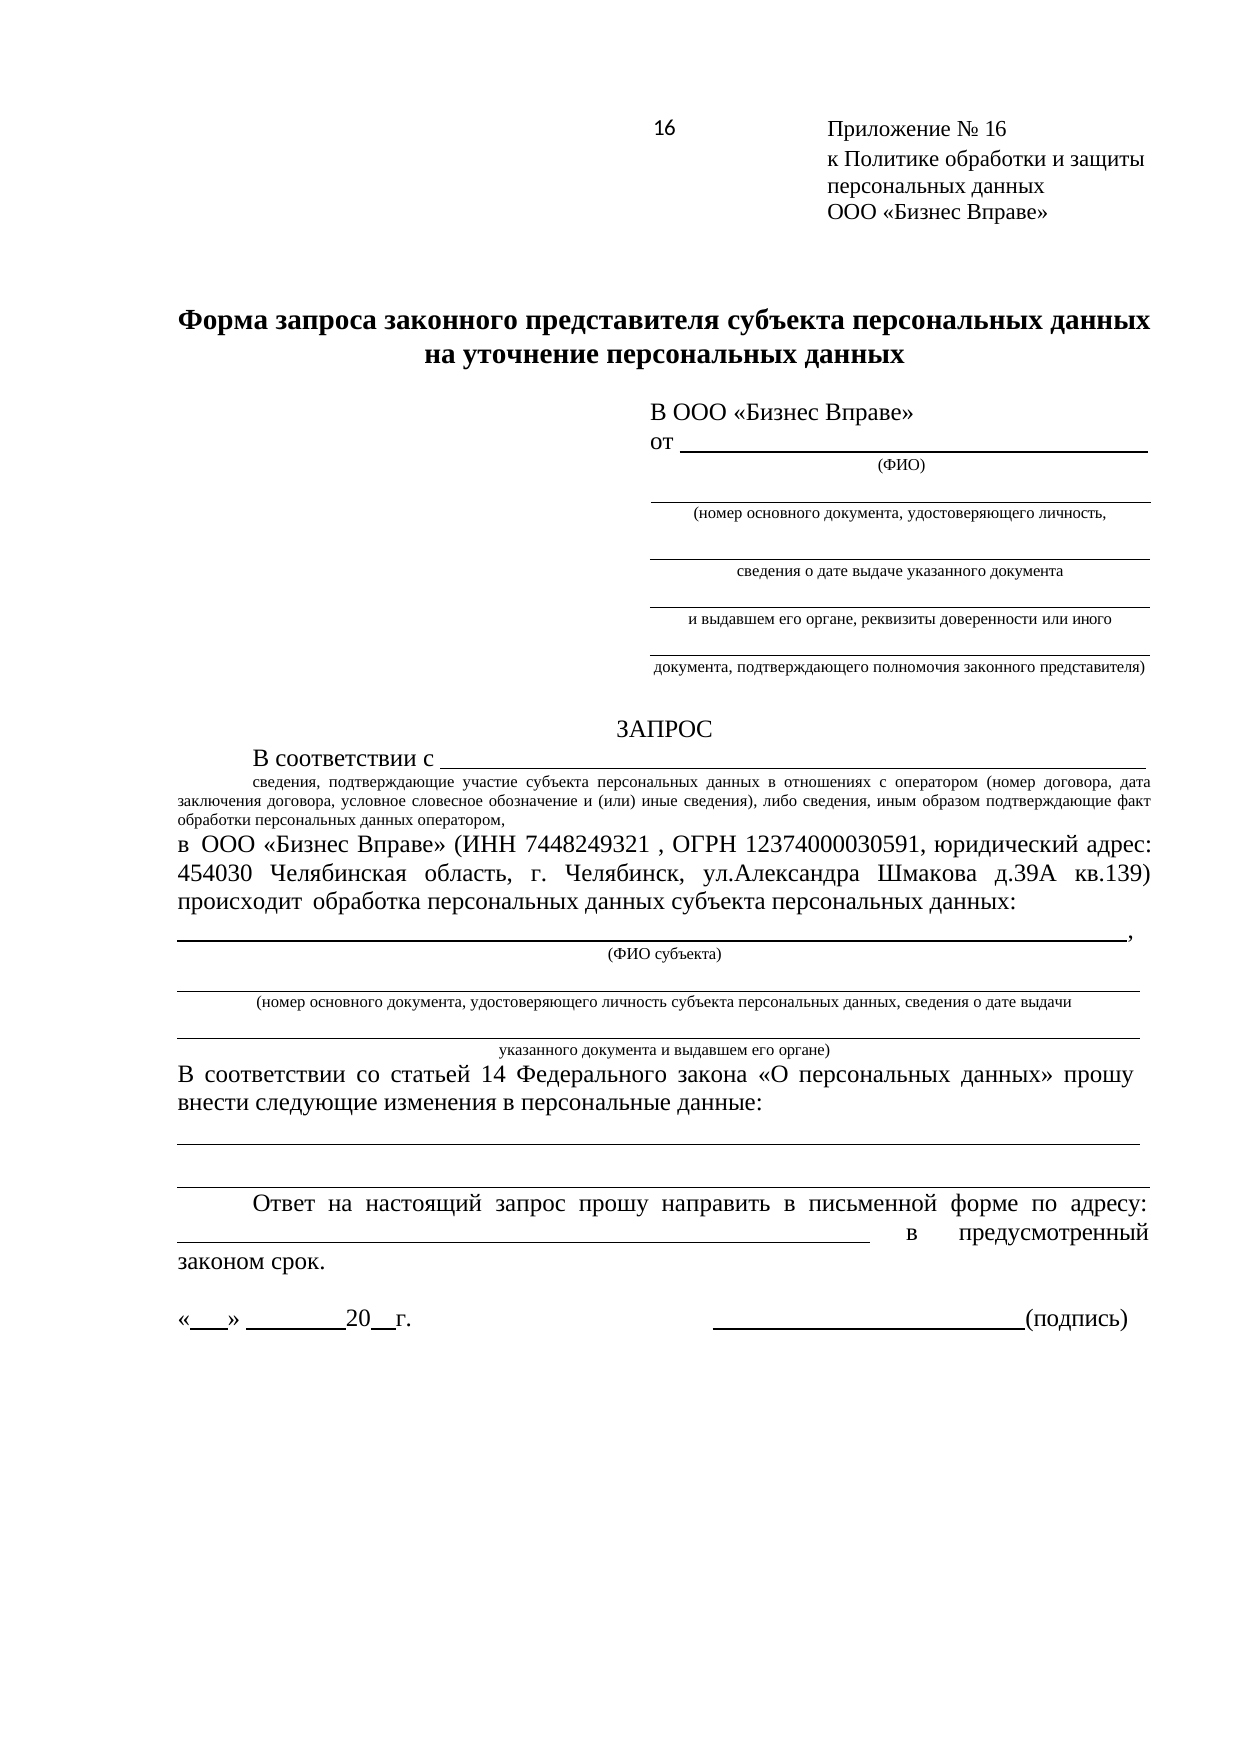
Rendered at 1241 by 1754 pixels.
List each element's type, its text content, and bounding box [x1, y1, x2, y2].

text , [177, 915, 1166, 944]
text В соответствии со статьей 14 Федерального закона «О персональных данных» прошу внести следующие изменения в персональные данные: [177, 1059, 1152, 1116]
text Ответ на настоящий запрос прошу направить в письменной форме по адресу: [252, 1169, 1166, 1217]
text от [650, 426, 1166, 455]
text указанного документа и выдавшем его органе) [246, 1035, 1083, 1059]
text (номер основного документа, удостоверяющего личность субъекта персональных данных, сведения о дате выдачи [256, 987, 1166, 1011]
text (ФИО субъекта) [246, 944, 1083, 963]
text (номер основного документа, удостоверяющего личность, [693, 498, 1166, 522]
text ЗАПРОС [246, 714, 1083, 743]
text В соответствии с [252, 743, 1166, 771]
text сведения, подтверждающие участие субъекта персональных данных в отношениях с оператором (номер договора, дата заключения договора, условное словесное обозначение и (или) иные сведения), либо сведения, иным образом подтверждающие факт обработки персональных данных оператором, [177, 771, 1152, 829]
text сведения о дате выдаче указанного документа [737, 546, 1166, 580]
text в предусмотренный законом срок. [177, 1217, 1152, 1274]
text в ООО «Бизнес Вправе» (ИНН 7448249321 , ОГРН 12374000030591, юридический адрес: 454030 Челябинская область, г. Челябинск, ул.Александра Шмакова д.39А кв.139) происходит обработка персональных данных субъекта персональных данных: [177, 829, 1152, 915]
text « » 20 г. (подпись) [177, 1303, 1166, 1332]
text (ФИО) [177, 455, 925, 474]
text и выдавшем его органе, реквизиты доверенности или иного [688, 604, 1166, 628]
text документа, подтверждающего полномочия законного представителя) [654, 652, 1166, 676]
text В ООО «Бизнес Вправе» [650, 397, 1166, 426]
